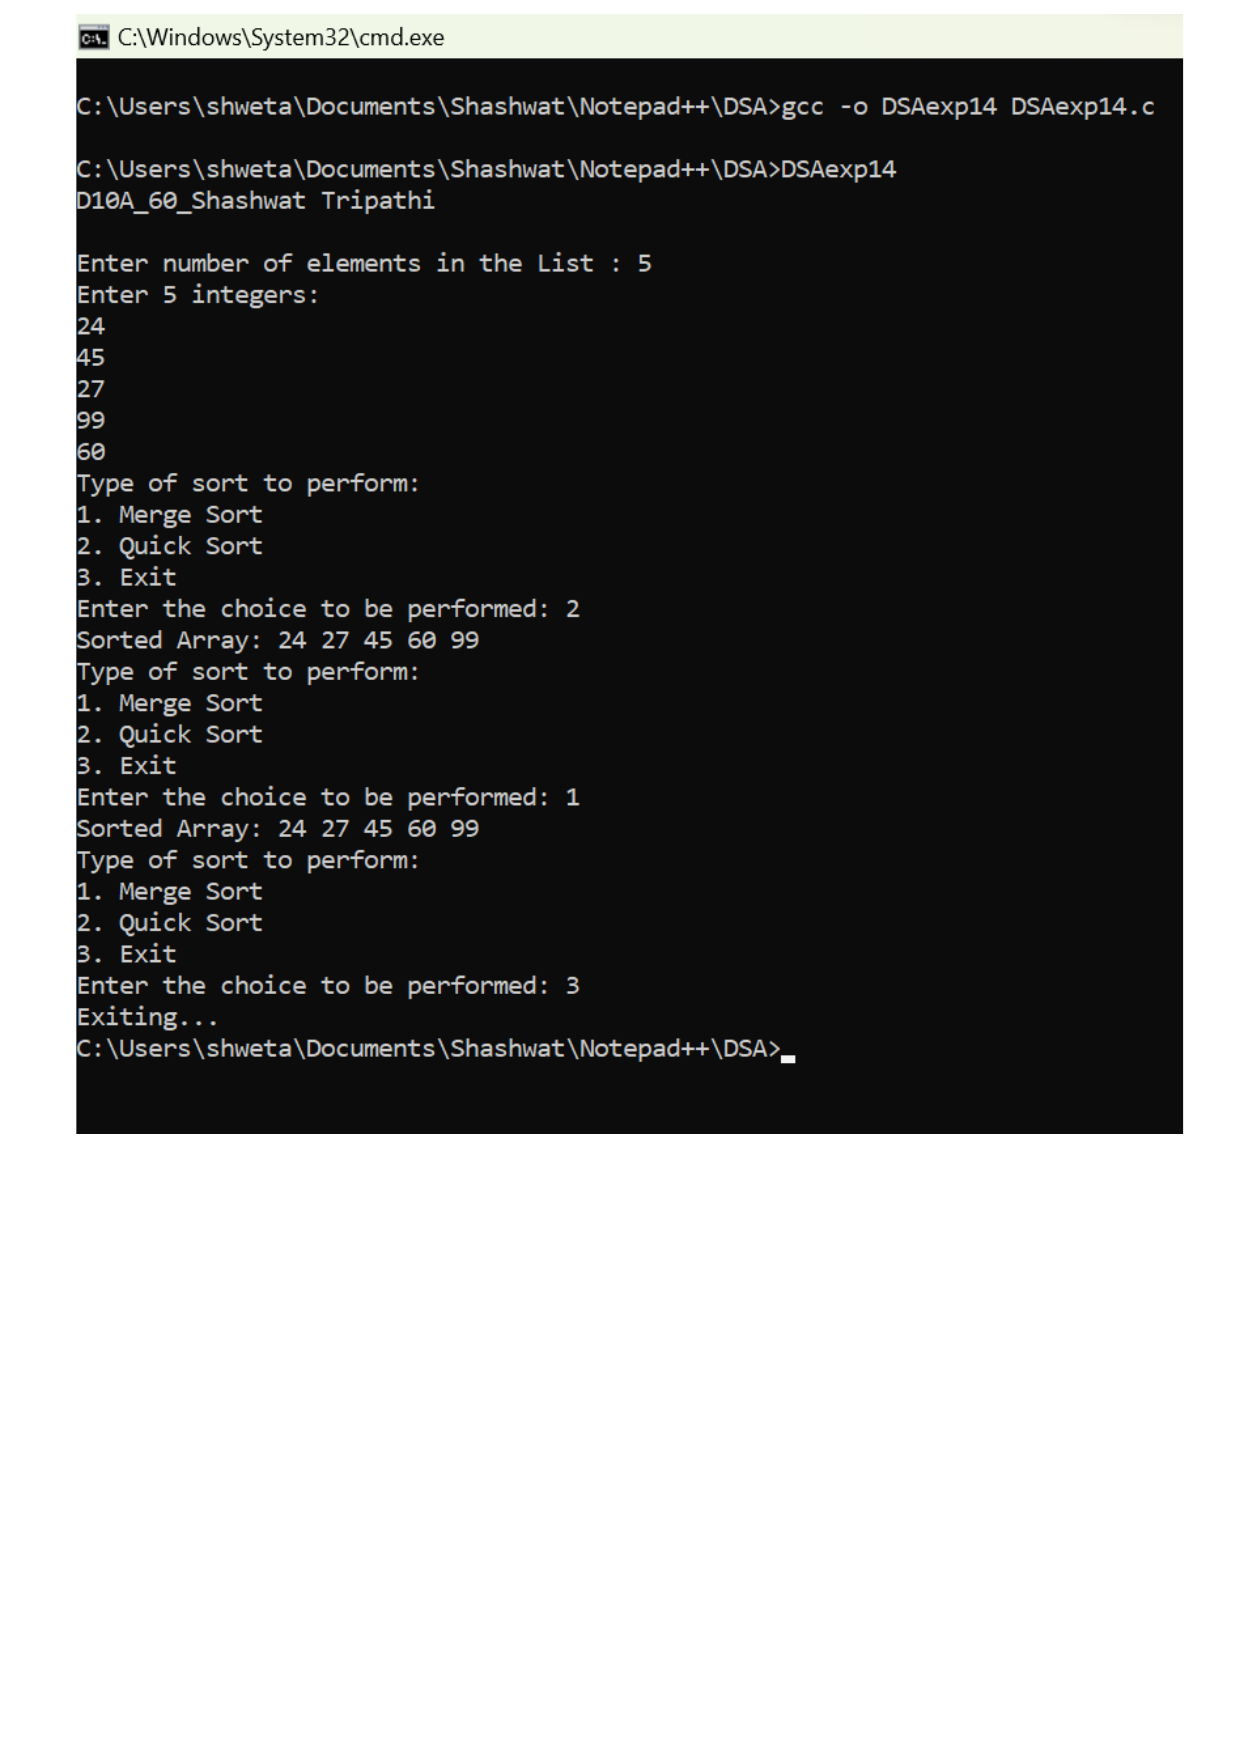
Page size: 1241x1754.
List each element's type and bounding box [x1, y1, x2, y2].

picture [76, 14, 1184, 1134]
